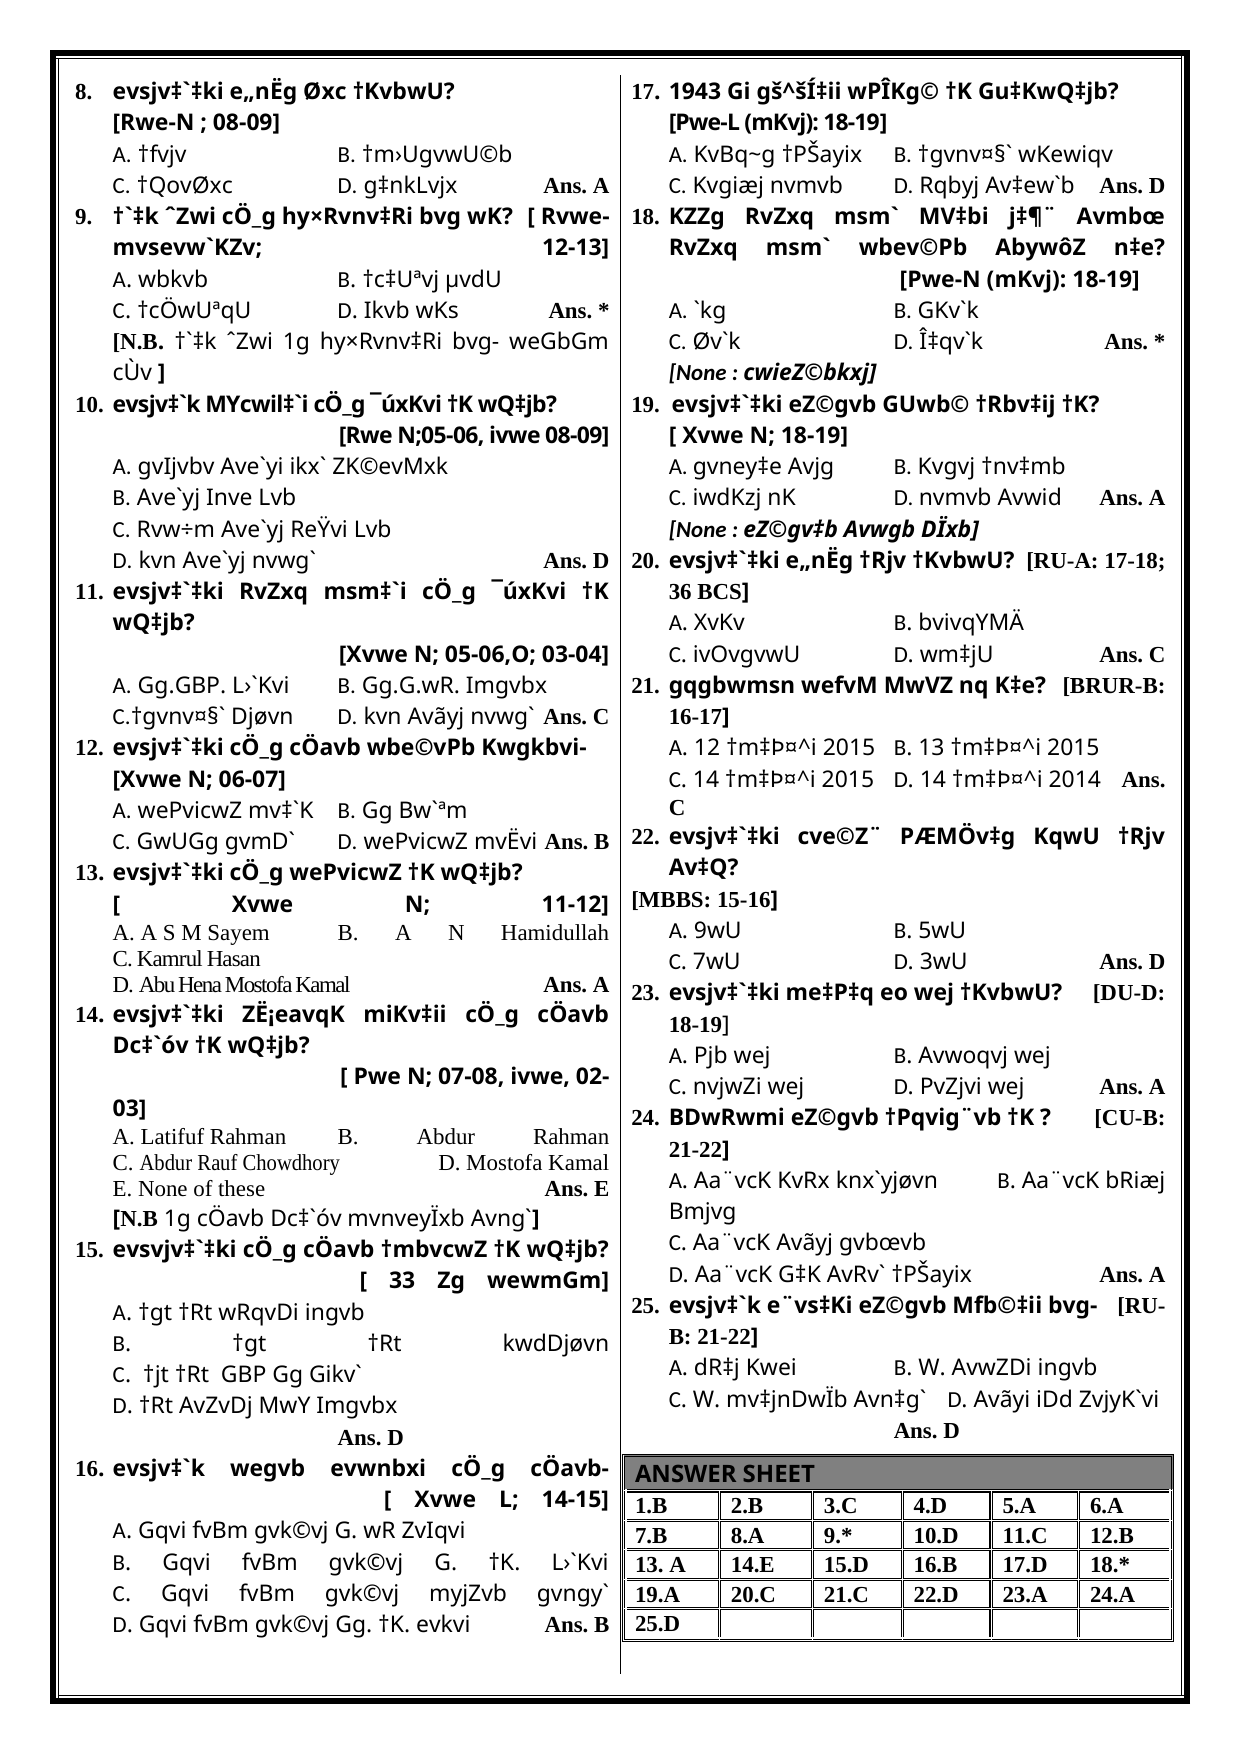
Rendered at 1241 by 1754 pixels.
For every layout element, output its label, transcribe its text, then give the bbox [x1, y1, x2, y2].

text [Xvwe N; 05-06,O; 03-04] [75, 637, 609, 669]
text C. ivOvgvwU D. wm‡jU Ans. C [631, 637, 1165, 669]
text A. XvKv B. bvivqYMÄ [631, 606, 1165, 637]
text 20. evsjv‡`‡ki e„nËg †Rjv †KvbwU? [RU-A: 17-18; 36 BCS] [631, 544, 1165, 606]
text [None : cwieZ©bkxj] [631, 356, 1165, 387]
text A. dR‡j Kwei B. W. AvwZDi ingvb [631, 1351, 1165, 1383]
text 17. 1943 Gi gš^šÍ‡ii wPÎKg© †K Gu‡KwQ‡jb? [Pwe-L (mKvj): 18-19] [631, 75, 1165, 137]
text C. nvjwZi wej D. PvZjvi wej Ans. A [631, 1070, 1165, 1101]
text 10. evsjv‡`k MYcwil‡`i cÖ_g ¯úxKvi †K wQ‡jb? [75, 387, 609, 419]
text 25. evsjv‡`k e¨vs‡Ki eZ©gvb Mfb©‡ii bvg- [RU-B: 21-22] [631, 1289, 1165, 1351]
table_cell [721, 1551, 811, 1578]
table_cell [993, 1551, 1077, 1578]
text B. †gt †Rt kwdDjøvn C. †jt †Rt GBP Gg Gikv` [75, 1327, 609, 1389]
text 19. evsjv‡`‡ki eZ©gvb GUwb© †Rbv‡ij †K? [ Xvwe N; 18-19] [631, 387, 1165, 450]
text C. iwdKzj nK D. nvmvb Avwid Ans. A [631, 481, 1165, 512]
text A. gvIjvbv Ave`yi ikx` ZK©evMxk [75, 450, 609, 481]
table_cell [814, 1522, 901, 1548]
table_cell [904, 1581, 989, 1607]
text D. kvn Ave`yj nvwg` Ans. D [75, 544, 609, 575]
text B. Ave`yj Inve Lvb [75, 481, 609, 512]
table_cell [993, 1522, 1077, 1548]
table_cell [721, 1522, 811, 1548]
text C. Aa¨vcK Avãyj gvbœvb [631, 1226, 1165, 1258]
text 15. evsvjv‡`‡ki cÖ_g cÖavb †mbvcwZ †K wQ‡jb? [ 33 Zg wewmGm] A. †gt †Rt wRqvDi ingvb [75, 1233, 609, 1327]
text C.†gvnv¤§` Djøvn D. kvn Avãyj nvwg` Ans. C [75, 700, 609, 731]
text A. 12 †m‡Þ¤^i 2015 B. 13 †m‡Þ¤^i 2015 [631, 731, 1165, 762]
text [None : eZ©gv‡b Avwgb DÏxb] [631, 512, 1165, 544]
text 8. evsjv‡`‡ki e„nËg Øxc †KvbwU? [Rwe-N ; 08-09] [75, 75, 609, 137]
text [MBBS: 15-16] [631, 883, 1165, 914]
text C. 7wU D. 3wU Ans. D [631, 945, 1165, 976]
text 12. evsjv‡`‡ki cÖ_g cÖavb wbe©vPb Kwgkbvi- [Xvwe N; 06-07] [75, 731, 609, 794]
text D. Abu Hena Mostofa Kamal Ans. A [75, 971, 609, 998]
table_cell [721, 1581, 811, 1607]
text C. Rvw÷m Ave`yj ReŸvi Lvb [75, 512, 609, 544]
text C. Øv`k D. Î‡qv`k Ans. * [631, 325, 1165, 356]
text [ Pwe N; 07-08, ivwe, 02-03] A. Latifuf Rahman B. Abdur Rahman C. Abdur Rauf Chowdhory D. Mostofa Kamal [75, 1060, 609, 1176]
text A. Gg.GBP. L›`Kvi B. Gg.G.wR. Imgvbx [75, 669, 609, 700]
text [N.B. †`‡k ˆZwi 1g hy×Rvnv‡Ri bvg- weGbGm cÙv ] [75, 325, 609, 387]
text 18. KZZg RvZxq msm` MV‡bi j‡¶¨ Avmbœ RvZxq msm` wbev©Pb AbywôZ n‡e? [Pwe-N (mKvj): 18-19] [631, 200, 1165, 294]
text E. None of these Ans. E [75, 1176, 609, 1202]
text [N.B 1g cÖavb Dc‡`óv mvnveyÏxb Avng`] [75, 1202, 609, 1233]
text D. †Rt AvZvDj MwY Imgvbx Ans. D [75, 1389, 609, 1452]
text A. Aa¨vcK KvRx knx`yjøvn B. Aa¨vcK bRiæj Bmjvg [631, 1164, 1165, 1226]
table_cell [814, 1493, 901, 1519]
text 11. evsjv‡`‡ki RvZxq msm‡`i cÖ_g ¯úxKvi †K wQ‡jb? [75, 575, 609, 637]
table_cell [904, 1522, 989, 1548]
text C. GwUGg gvmD` D. wePvicwZ mvËvi Ans. B [75, 825, 609, 856]
text 23. evsjv‡`‡ki me‡P‡q eo wej †KvbwU? [DU-D: 18-19] [631, 976, 1165, 1039]
text D. Aa¨vcK G‡K AvRv` †PŠayix Ans. A [631, 1258, 1165, 1289]
text 13. evsjv‡`‡ki cÖ_g wePvicwZ †K wQ‡jb? [ Xvwe N; 11-12] A. A S M Sayem B. A N Hamidullah C. Kamrul Hasan [75, 856, 609, 971]
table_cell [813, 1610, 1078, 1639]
text C. 14 †m‡Þ¤^i 2015 D. 14 †m‡Þ¤^i 2014 Ans. C [631, 762, 1165, 820]
text C. Kvgiæj nvmvb D. Rqbyj Av‡ew`b Ans. D [631, 169, 1165, 200]
text 9. †`‡k ˆZwi cÖ_g hy×Rvnv‡Ri bvg wK? [ Rvwe-mvsevw`KZv; 12-13] A. wbkvb B. †c‡Uªvj µvdU C. †cÖwUªqU D. Ikvb wKs Ans. * [75, 200, 609, 325]
text A. Pjb wej B. Avwoqvj wej [631, 1039, 1165, 1070]
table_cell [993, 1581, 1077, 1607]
text C. †QovØxc D. g‡nkLvjx Ans. A [75, 169, 609, 200]
text 16. evsjv‡`k wegvb evwnbxi cÖ_g cÖavb- [ Xvwe L; 14-15] A. Gqvi fvBm gvk©vj G. wR ZvIqvi B. Gqvi fvBm gvk©vj G. †K. L›`Kvi C. Gqvi fvBm gvk©vj myjZvb gvngy` D. Gqvi fvBm gvk©vj Gg. †K. evkvi Ans. B [75, 1452, 609, 1639]
text A. 9wU B. 5wU [631, 914, 1165, 945]
text 22. evsjv‡`‡ki cve©Z¨ PÆMÖv‡g KqwU †Rjv Av‡Q? [631, 820, 1165, 883]
text A. gvney‡e Avjg B. Kvgvj †nv‡mb [631, 450, 1165, 481]
text [Rwe N;05-06, ivwe 08-09] [75, 419, 609, 450]
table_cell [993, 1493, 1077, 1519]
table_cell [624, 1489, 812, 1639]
text A. KvBq~g †PŠayix B. †gvnv¤§` wKewiqv [631, 137, 1165, 169]
text 14. evsjv‡`‡ki ZË¡eavqK miKv‡ii cÖ_g cÖavb Dc‡`óv †K wQ‡jb? [75, 998, 609, 1060]
text C. W. mv‡jnDwÏb Avn‡g` D. Avãyi iDd ZvjyK`vi Ans. D [631, 1383, 1165, 1445]
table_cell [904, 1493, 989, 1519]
text 24. BDwRwmi eZ©gvb †Pqvig¨vb †K ? [CU-B: 21-22] [631, 1101, 1165, 1164]
text A. wePvicwZ mv‡`K B. Gg Bw`ªm [75, 794, 609, 825]
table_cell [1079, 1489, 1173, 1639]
text A. `kg B. GKv`k [631, 294, 1165, 325]
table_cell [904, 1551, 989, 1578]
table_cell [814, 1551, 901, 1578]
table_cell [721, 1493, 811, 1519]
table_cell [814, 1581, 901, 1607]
text A. †fvjv B. †m›UgvwU©b [75, 137, 609, 169]
text 21. gqgbwmsn wefvM MwVZ nq K‡e? [BRUR-B: 16-17] [631, 669, 1165, 731]
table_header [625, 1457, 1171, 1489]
